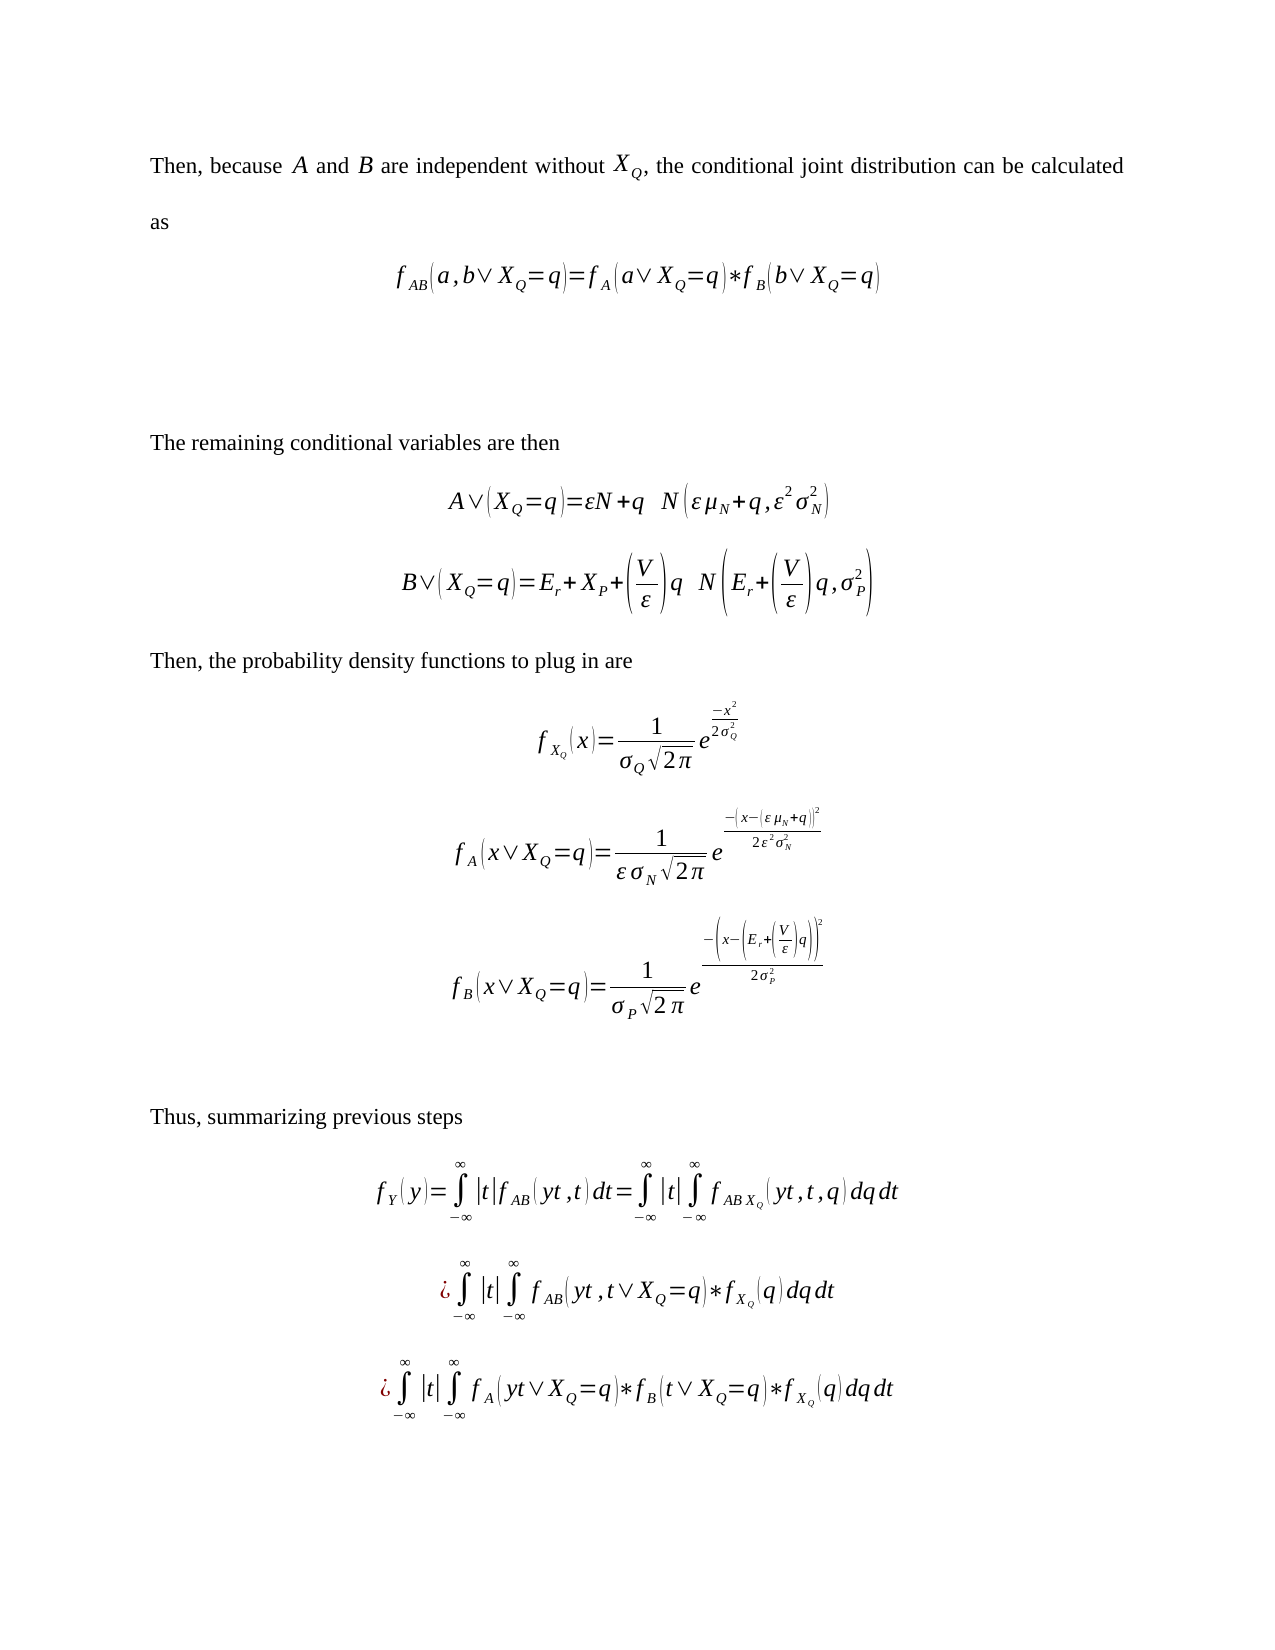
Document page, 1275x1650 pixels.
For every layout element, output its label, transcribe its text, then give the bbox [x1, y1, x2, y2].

text Then, because and are independent without , the conditional joint distribution can be calculated as [150, 150, 1125, 234]
text Thus, summarizing previous steps [150, 1103, 1125, 1129]
text The remaining conditional variables are then [150, 428, 1125, 455]
text Then, the probability density functions to plug in are [150, 647, 1125, 674]
